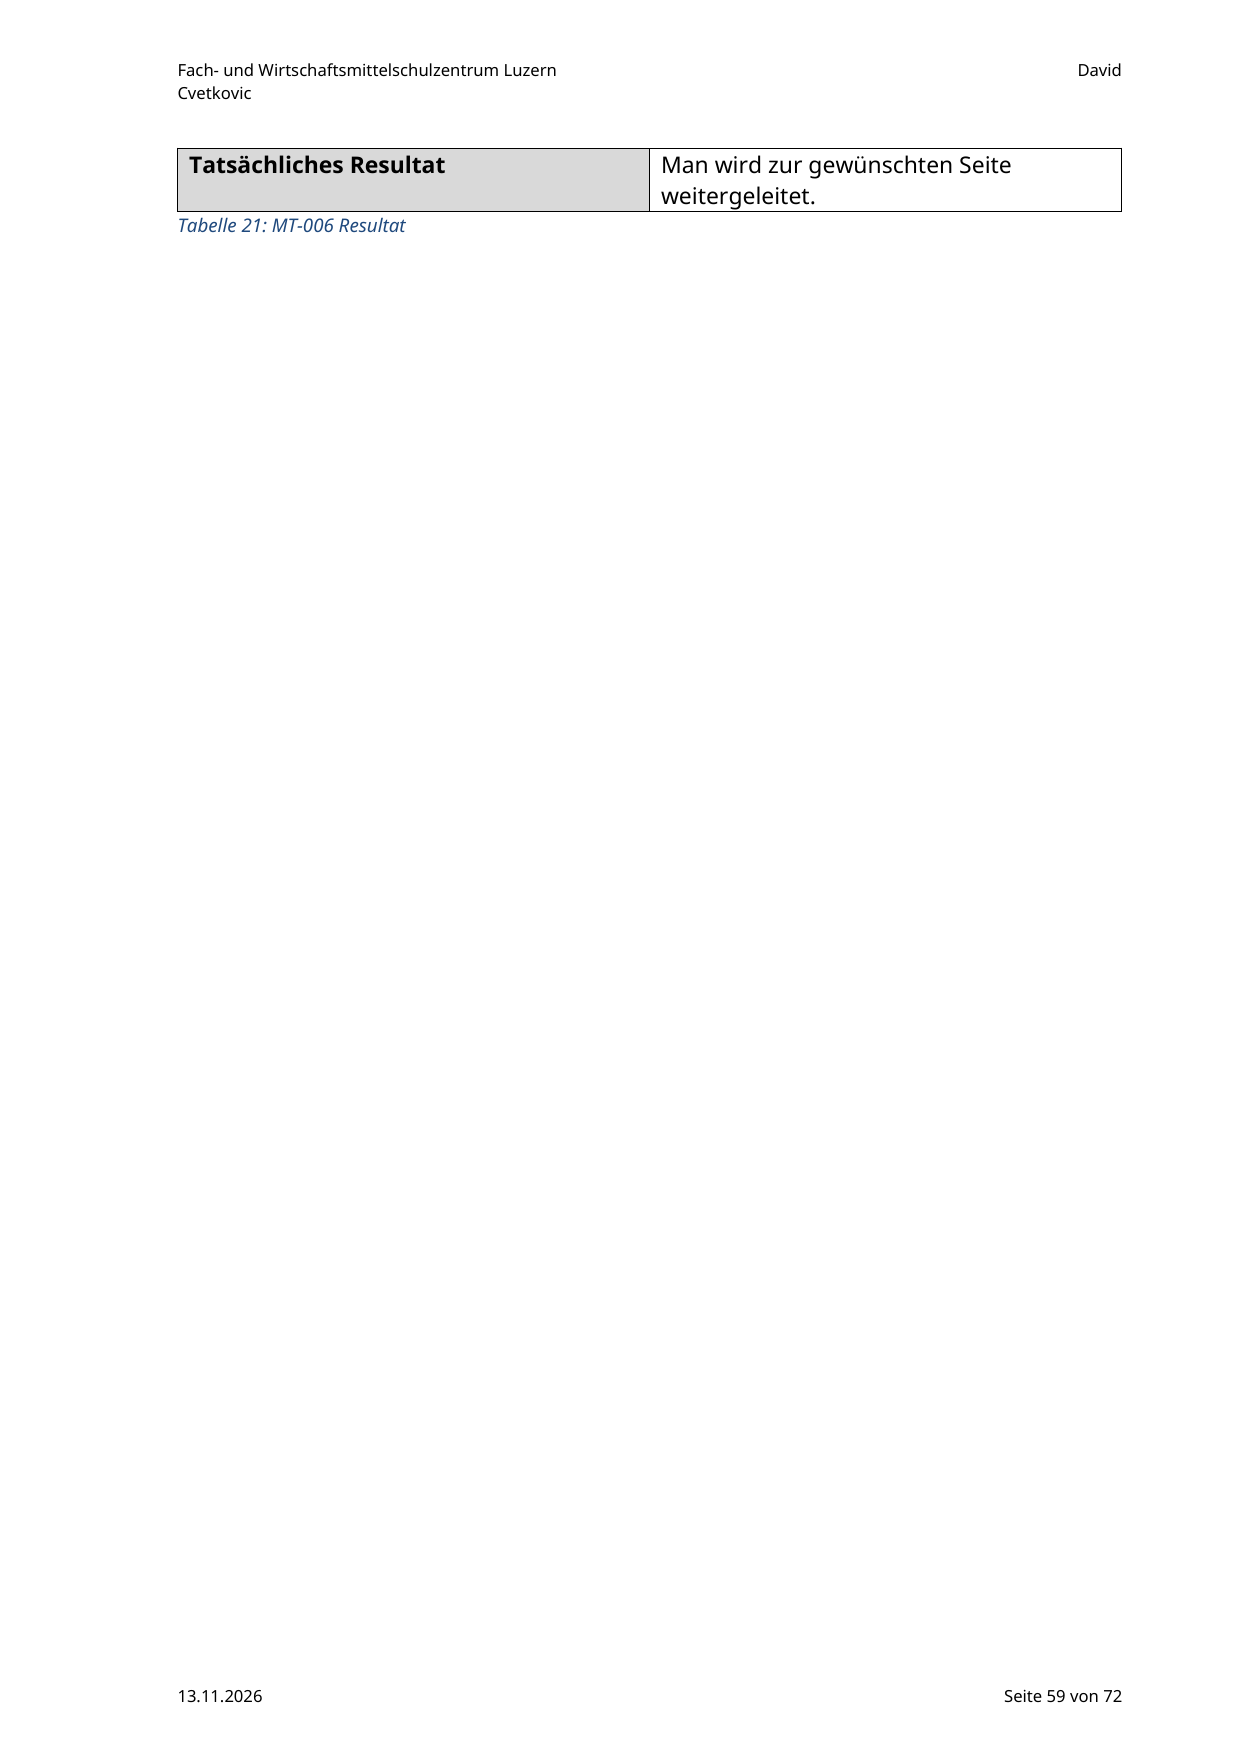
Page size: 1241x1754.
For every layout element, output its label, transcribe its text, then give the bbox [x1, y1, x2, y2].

text Tabelle 21: MT-006 Resultat [177, 212, 1122, 238]
table_cell Tatsächliches Resultat [178, 149, 649, 211]
table_cell Man wird zur gewünschten Seite weitergeleitet. [650, 149, 1121, 211]
